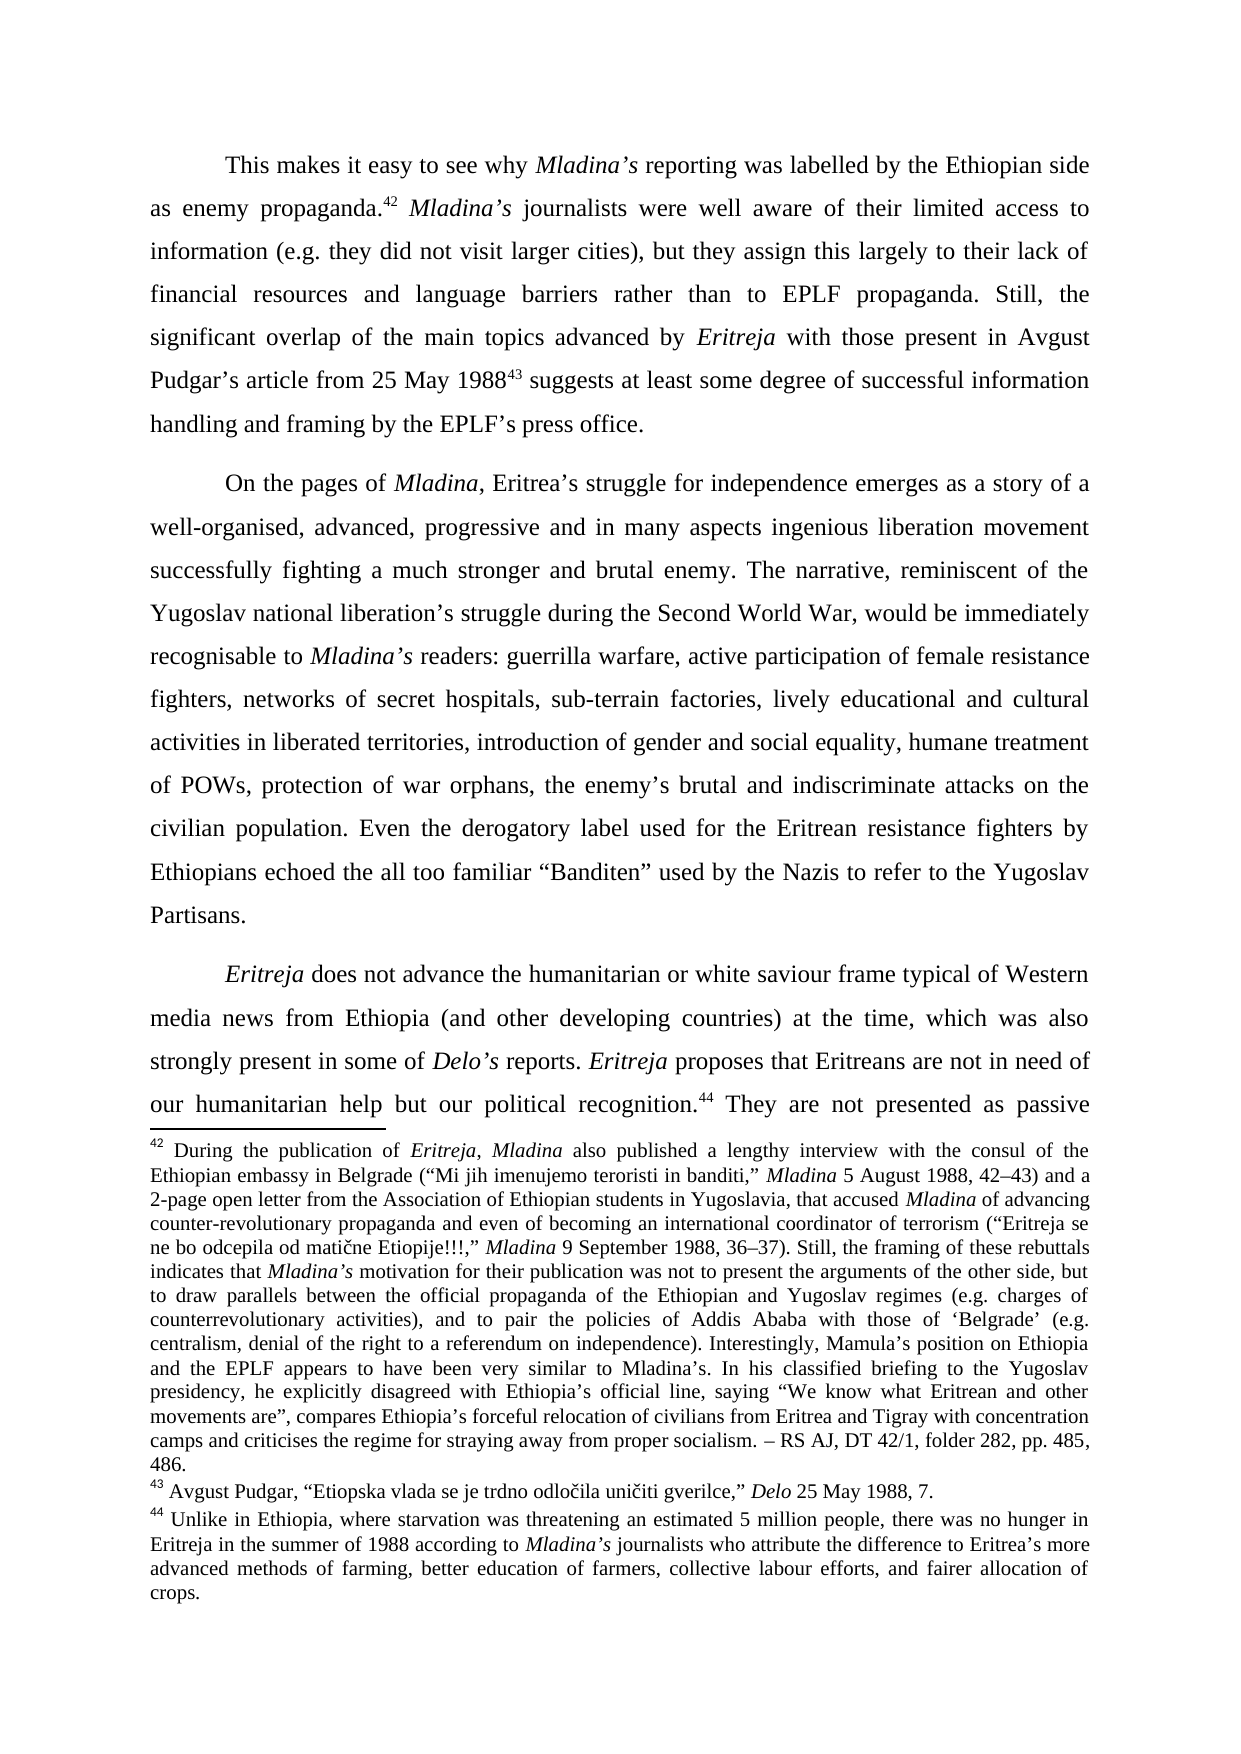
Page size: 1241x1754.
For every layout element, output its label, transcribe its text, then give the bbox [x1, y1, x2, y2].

text This makes it easy to see why Mladina’s reporting was labelled by the Ethiopian side as enemy propaganda. Mladina’s journalists were well aware of their limited access to information (e.g. they did not visit larger cities), but they assign this largely to their lack of financial resources and language barriers rather than to EPLF propaganda. Still, the significant overlap of the main topics advanced by Eritreja with those present in Avgust Pudgar’s article from 25 May 1988 suggests at least some degree of successful information handling and framing by the EPLF’s press office. [150, 150, 1090, 437]
text On the pages of Mladina, Eritrea’s struggle for independence emerges as a story of a well-organised, advanced, progressive and in many aspects ingenious liberation movement successfully fighting a much stronger and brutal enemy. The narrative, reminiscent of the Yugoslav national liberation’s struggle during the Second World War, would be immediately recognisable to Mladina’s readers: guerrilla warfare, active participation of female resistance fighters, networks of secret hospitals, sub-terrain factories, lively educational and cultural activities in liberated territories, introduction of gender and social equality, humane treatment of POWs, protection of war orphans, the enemy’s brutal and indiscriminate attacks on the civilian population. Even the derogatory label used for the Eritrean resistance fighters by Ethiopians echoed the all too familiar “Banditen” used by the Nazis to refer to the Yugoslav Partisans. [150, 468, 1090, 928]
